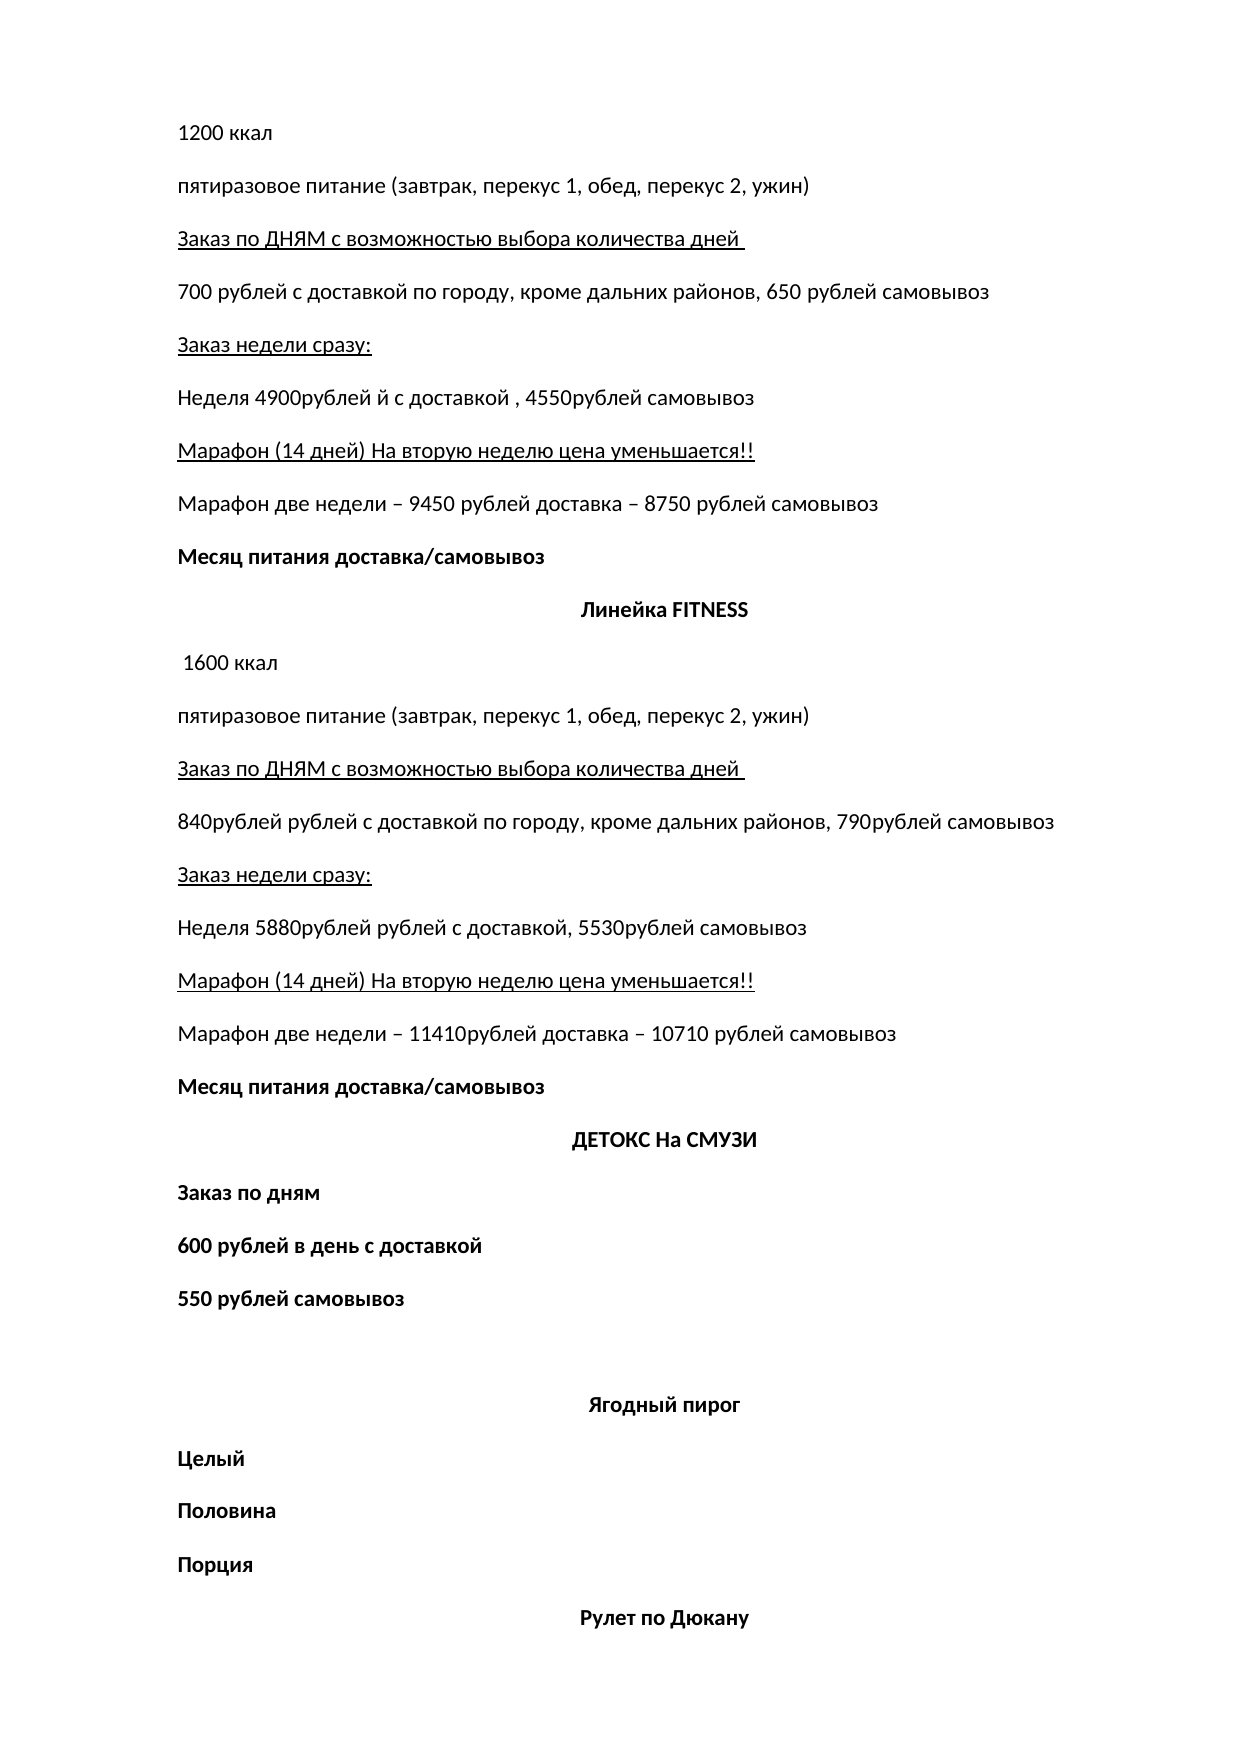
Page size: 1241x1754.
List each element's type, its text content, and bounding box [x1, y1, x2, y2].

text Линейка FITNESS [177, 595, 1152, 623]
text Заказ недели сразу: [177, 860, 1152, 888]
text Марафон (14 дней) На вторую неделю цена уменьшается!! [177, 966, 1152, 994]
text Месяц питания доставка/самовывоз [177, 542, 1152, 570]
text 550 рублей самовывоз [177, 1284, 1152, 1313]
text пятиразовое питание (завтрак, перекус 1, обед, перекус 2, ужин) [177, 701, 1152, 729]
text Неделя 4900рублей й с доставкой , 4550рублей самовывоз [177, 383, 1152, 411]
text Заказ по дням [177, 1178, 1152, 1207]
text 1600 ккал [177, 648, 1152, 676]
text Заказ недели сразу: [177, 330, 1152, 358]
text пятиразовое питание (завтрак, перекус 1, обед, перекус 2, ужин) [177, 171, 1152, 199]
text Половина [177, 1497, 1152, 1525]
text Неделя 5880рублей рублей с доставкой, 5530рублей самовывоз [177, 913, 1152, 941]
text Рулет по Дюкану [177, 1603, 1152, 1631]
text Ягодный пирог [177, 1391, 1152, 1419]
text 840рублей рублей с доставкой по городу, кроме дальних районов, 790рублей самовывоз [177, 807, 1152, 835]
text Марафон две недели – 11410рублей доставка – 10710 рублей самовывоз [177, 1019, 1152, 1047]
text Марафон две недели – 9450 рублей доставка – 8750 рублей самовывоз [177, 489, 1152, 517]
text Заказ по ДНЯМ с возможностью выбора количества дней [177, 224, 1152, 252]
text 600 рублей в день с доставкой [177, 1232, 1152, 1259]
text Порция [177, 1550, 1152, 1578]
text Месяц питания доставка/самовывоз [177, 1072, 1152, 1101]
text 700 рублей с доставкой по городу, кроме дальних районов, 650 рублей самовывоз [177, 277, 1152, 305]
text 1200 ккал [177, 118, 1152, 146]
text ДЕТОКС На СМУЗИ [177, 1126, 1152, 1153]
text Марафон (14 дней) На вторую неделю цена уменьшается!! [177, 436, 1152, 464]
text Заказ по ДНЯМ с возможностью выбора количества дней [177, 754, 1152, 782]
text Целый [177, 1444, 1152, 1472]
